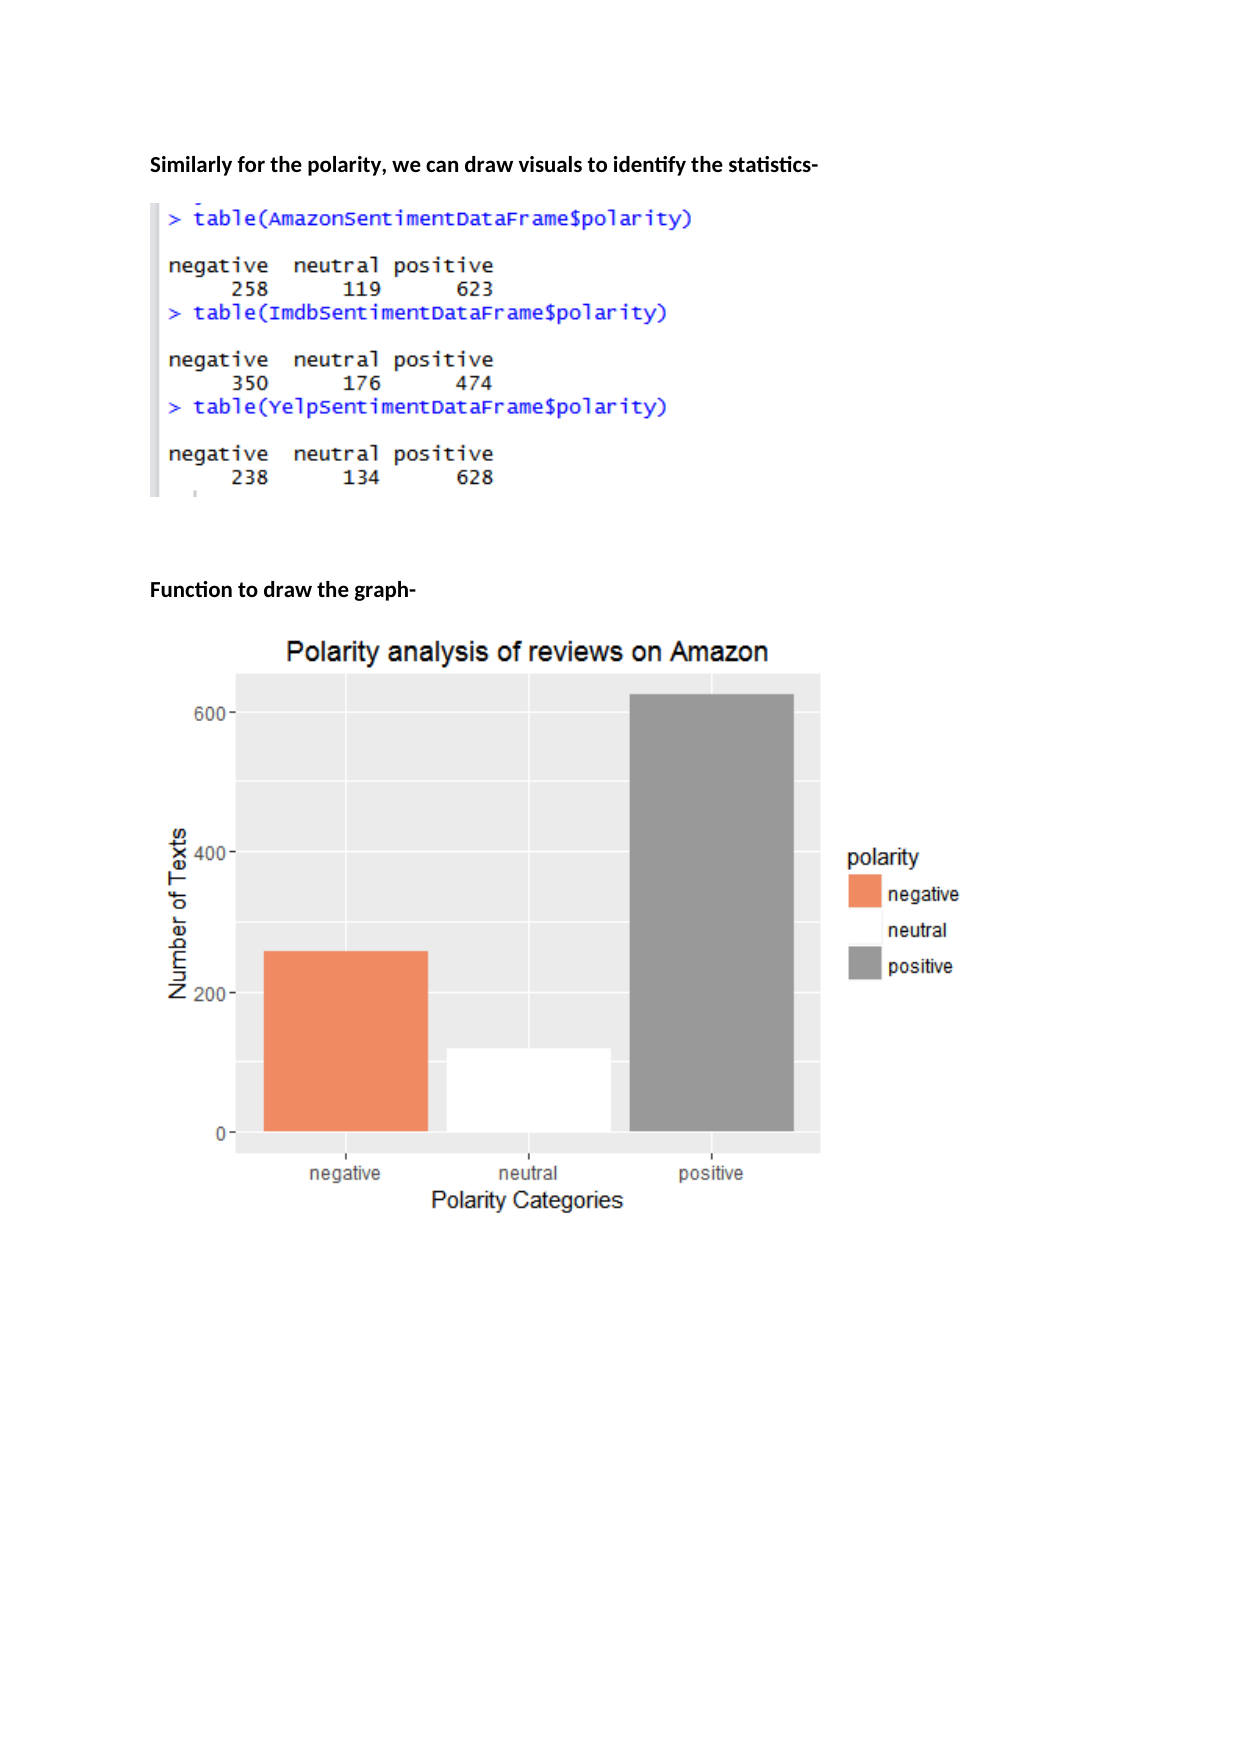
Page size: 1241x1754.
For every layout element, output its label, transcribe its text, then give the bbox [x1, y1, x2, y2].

picture [150, 627, 999, 1224]
text Similarly for the polarity, we can draw visuals to identify the statistics- [150, 150, 1090, 178]
picture [150, 203, 755, 497]
text Function to draw the graph- [150, 575, 1090, 603]
